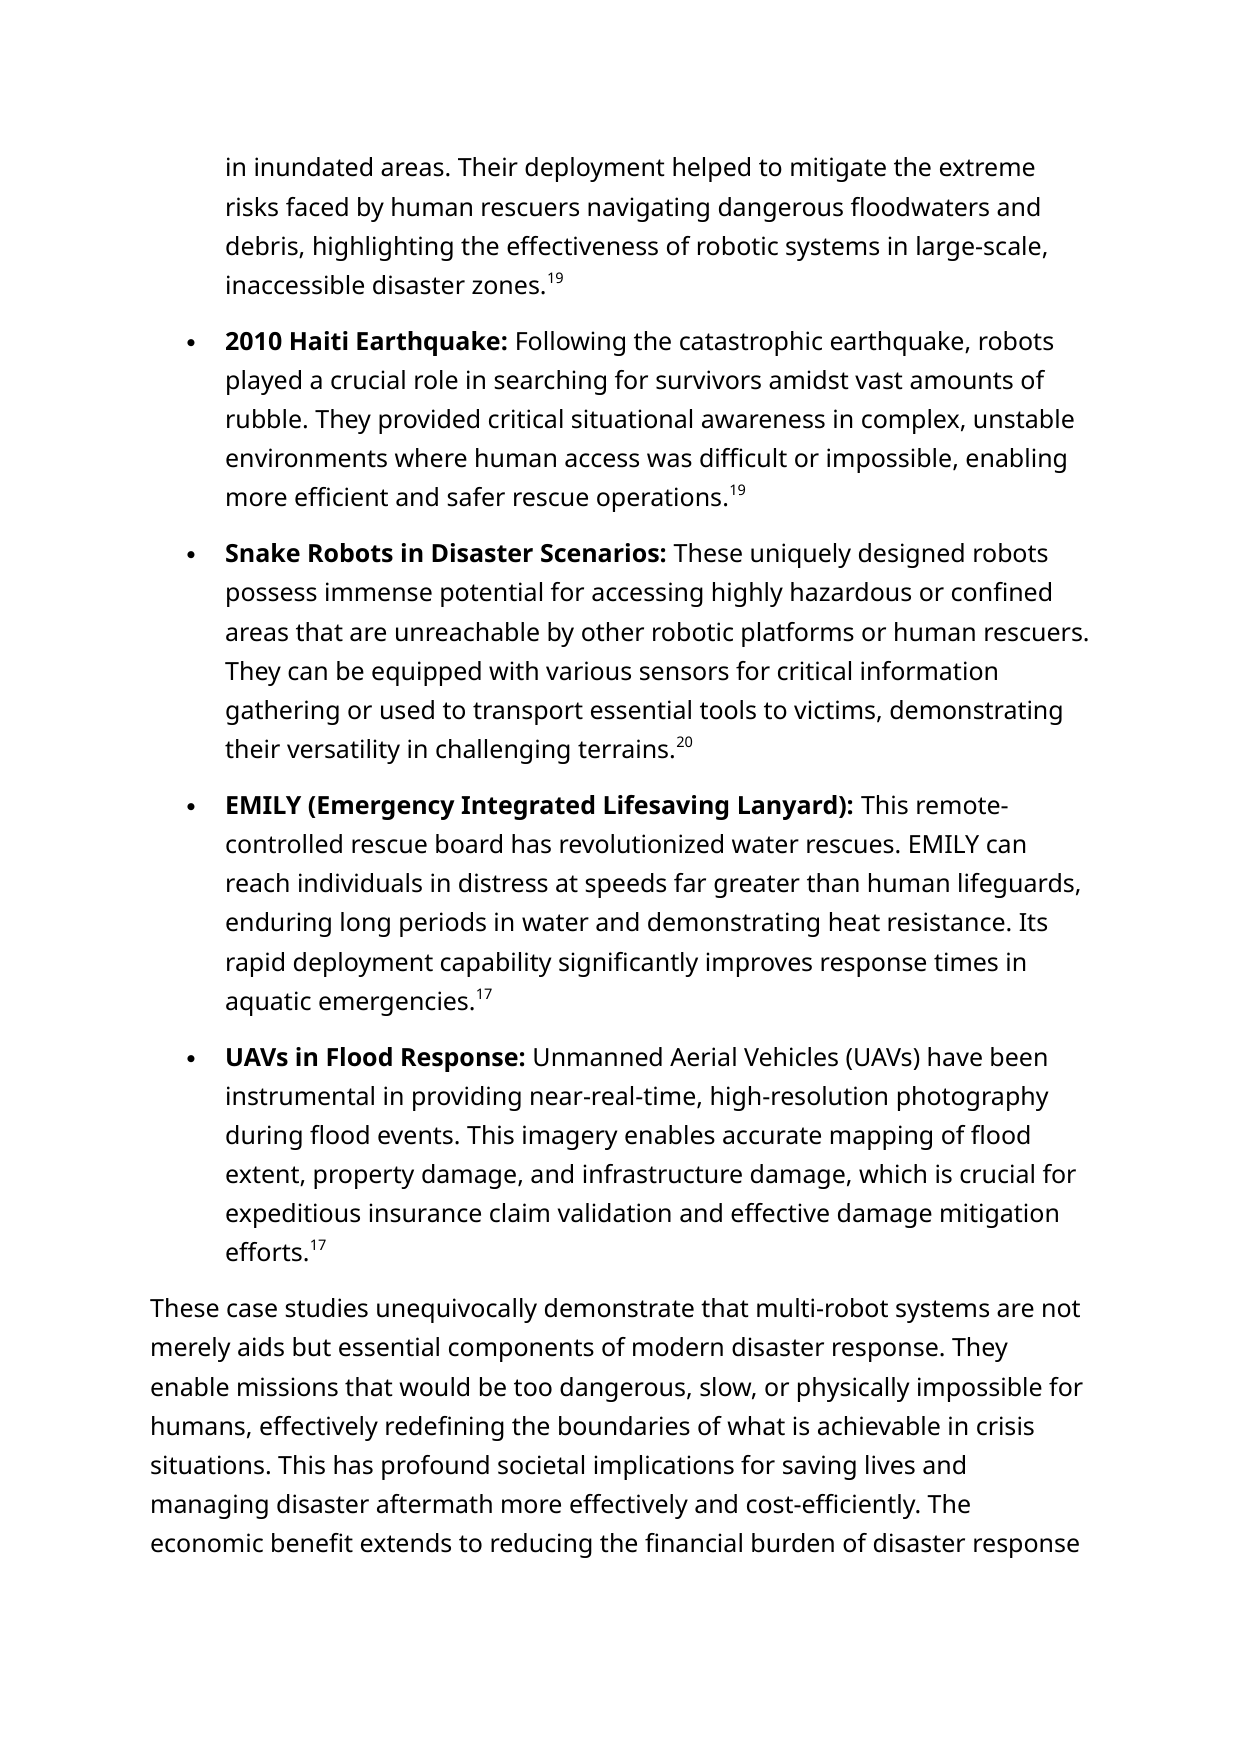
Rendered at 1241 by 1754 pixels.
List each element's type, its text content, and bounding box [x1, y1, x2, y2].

list 2010 Haiti Earthquake: Following the catastrophic earthquake, robots played a crucial role in searching for survivors amidst vast amounts of rubble. They provided critical situational awareness in complex, unstable environments where human access was difficult or impossible, enabling more efficient and safer rescue operations.19 [187, 323, 1090, 514]
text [150, 1291, 1090, 1560]
list UAVs in Flood Response: Unmanned Aerial Vehicles (UAVs) have been instrumental in providing near-real-time, high-resolution photography during flood events. This imagery enables accurate mapping of flood extent, property damage, and infrastructure damage, which is crucial for expeditious insurance claim validation and effective damage mitigation efforts.17 [187, 1039, 1090, 1269]
list Snake Robots in Disaster Scenarios: These uniquely designed robots possess immense potential for accessing highly hazardous or confined areas that are unreachable by other robotic platforms or human rescuers. They can be equipped with various sensors for critical information gathering or used to transport essential tools to victims, demonstrating their versatility in challenging terrains.20 [187, 536, 1090, 766]
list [187, 150, 1090, 302]
list EMILY (Emergency Integrated Lifesaving Lanyard): This remote-controlled rescue board has revolutionized water rescues. EMILY can reach individuals in distress at speeds far greater than human lifeguards, enduring long periods in water and demonstrating heat resistance. Its rapid deployment capability significantly improves response times in aquatic emergencies.17 [187, 787, 1090, 1017]
